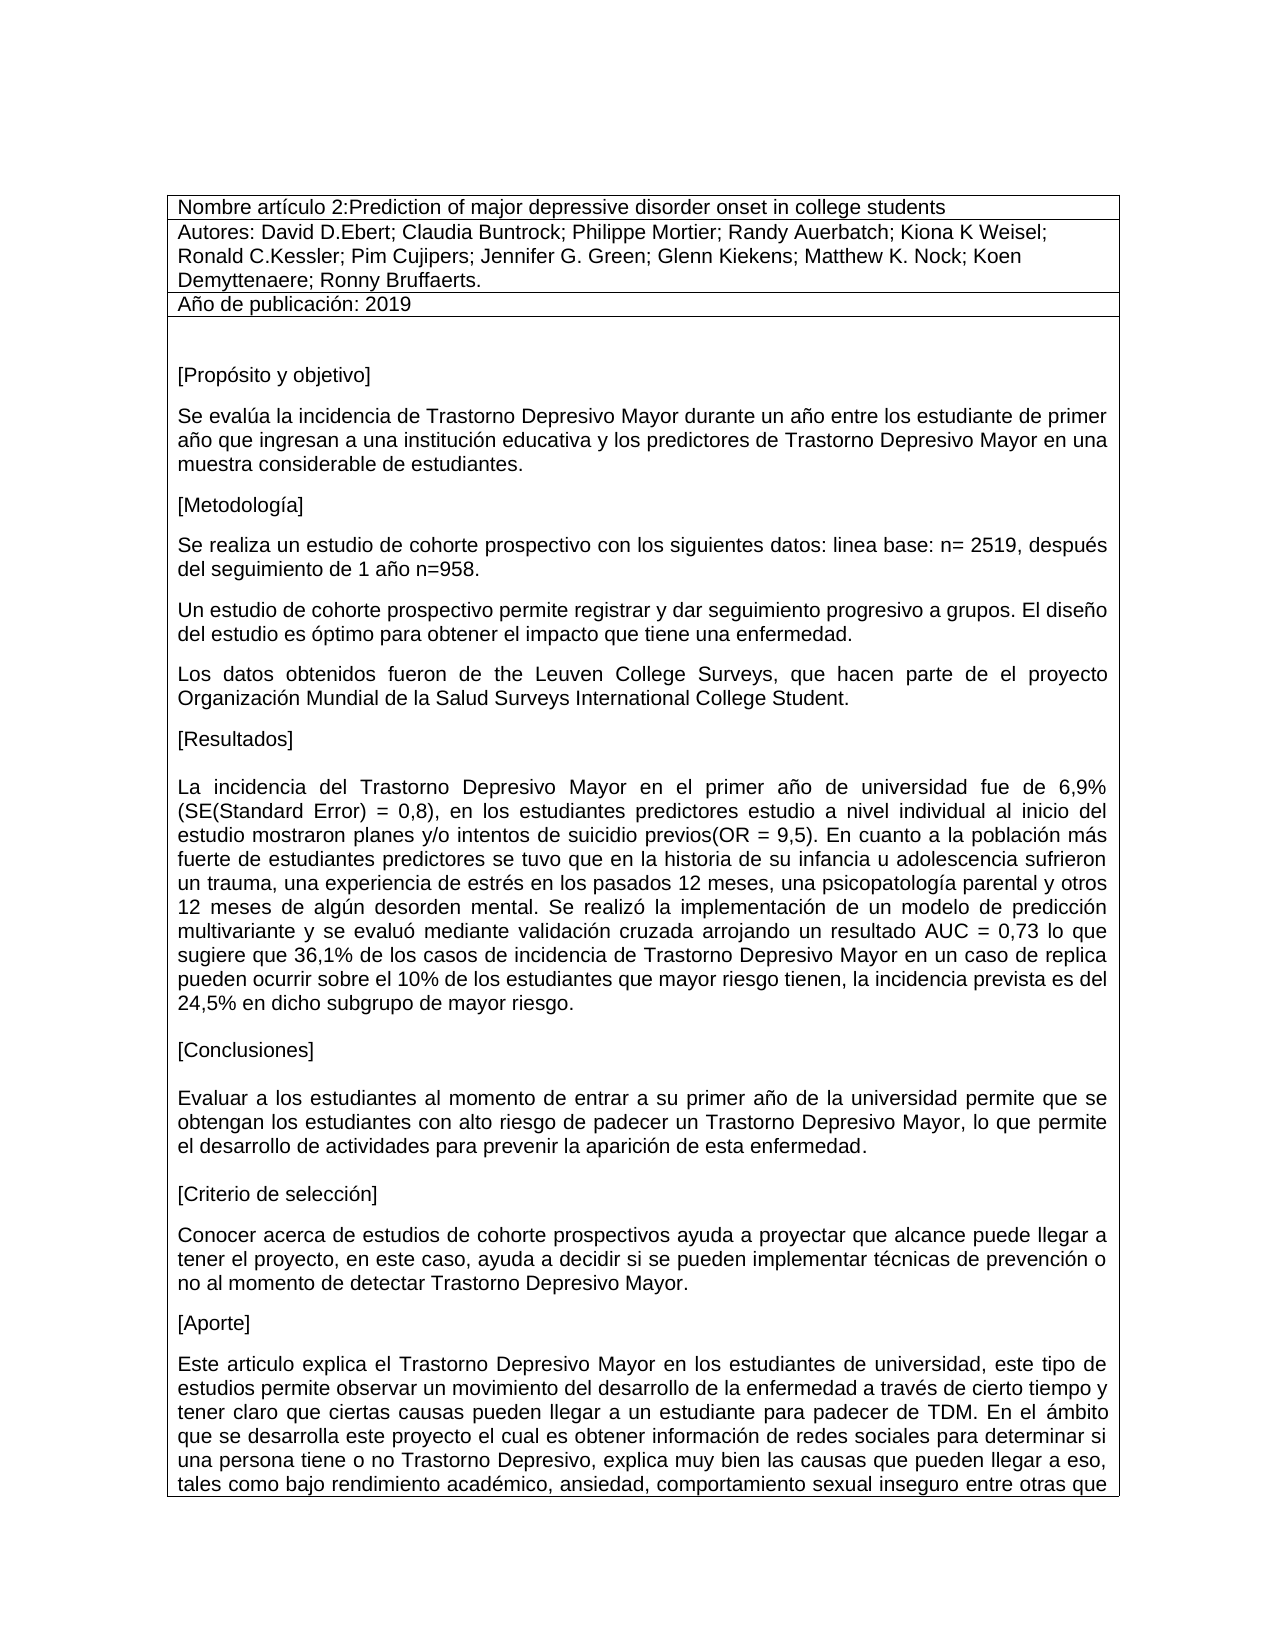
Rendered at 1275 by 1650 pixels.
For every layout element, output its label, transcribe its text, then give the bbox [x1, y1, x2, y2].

table_header Nombre artículo 2:Prediction of major depressive disorder onset in college students [168, 196, 1119, 219]
table_cell Año de publicación: 2019 [168, 293, 1119, 316]
table_cell Autores: David D.Ebert; Claudia Buntrock; Philippe Mortier; Randy Auerbatch; Kiona K Weisel; Ronald C.Kessler; Pim Cujipers; Jennifer G. Green; Glenn Kiekens; Matthew K. Nock; Koen Demyttenaere; Ronny Bruffaerts. [168, 220, 1119, 291]
